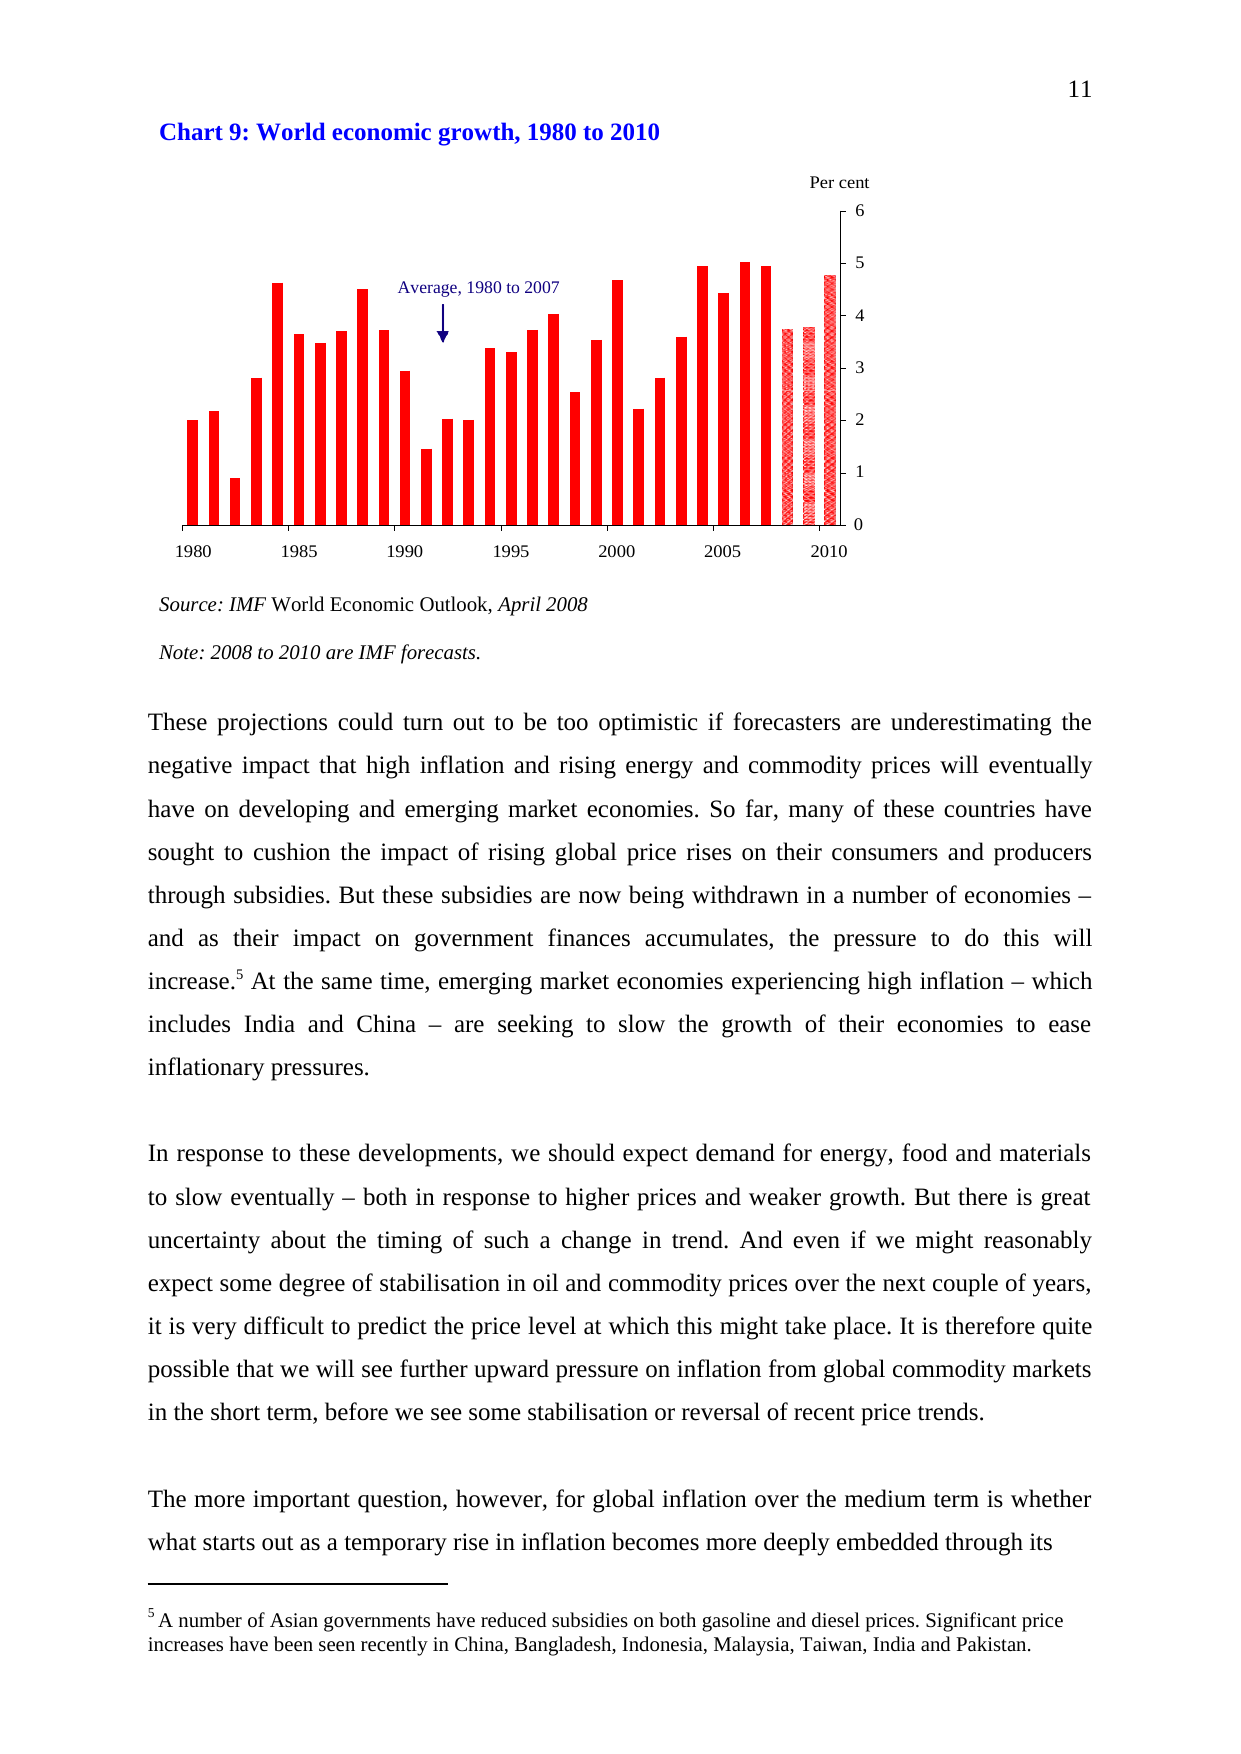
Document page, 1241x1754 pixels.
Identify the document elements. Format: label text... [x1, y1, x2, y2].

picture [824, 377, 836, 409]
text 6 [731, 200, 864, 220]
picture [782, 329, 793, 357]
picture [824, 482, 836, 525]
text 2010 [810, 541, 1122, 561]
text 1995 [492, 541, 530, 562]
subtitle Chart 9: World economic growth, 1980 to 2010 [159, 117, 664, 146]
text 2000 [598, 541, 636, 562]
text 5 [81, 252, 864, 272]
picture [824, 275, 836, 304]
text 4 [81, 304, 864, 325]
picture [803, 429, 815, 461]
text These projections could turn out to be too optimistic if forecasters are underestimating the negative impact that high inflation and rising energy and commodity prices will eventually have on developing and emerging market economies. So far, many of these countries have sought to cushion the impact of rising global price rises on their consumers and producers through subsidies. But these subsidies are now being withdrawn in a number of economies – and as their impact on government finances accumulates, the pressure to do this will increase.5 At the same time, emerging market economies experiencing high inflation – which includes India and China – are seeking to slow the growth of their economies to ease inflationary pressures. [148, 707, 1093, 1081]
picture [782, 482, 793, 525]
picture [824, 429, 836, 461]
text 5 A number of Asian governments have reduced subsidies on both gasoline and diesel prices. Significant price increases have been seen recently in China, Bangladesh, Indonesia, Malaysia, Taiwan, India and Pakistan. [148, 1575, 1122, 1656]
picture [782, 429, 793, 461]
text The more important question, however, for global inflation over the medium term is whether what starts out as a temporary rise in inflation becomes more deeply embedded through its [148, 1484, 1093, 1556]
picture [803, 482, 815, 525]
text 1990 [386, 541, 423, 562]
text 2005 [704, 541, 741, 562]
text 1980 [81, 541, 211, 562]
picture [782, 377, 793, 409]
text In response to these developments, we should expect demand for energy, food and materials to slow eventually – both in response to higher prices and weaker growth. But there is great uncertainty about the timing of such a change in trend. And even if we might reasonably expect some degree of stabilisation in oil and commodity prices over the next couple of years, it is very difficult to predict the price level at which this might take place. It is therefore quite possible that we will see further upward pressure on inflation from global commodity markets in the short term, before we see some stabilisation or reversal of recent price trends. [148, 1138, 1093, 1426]
text 3 [81, 357, 864, 377]
picture [803, 327, 815, 357]
picture [803, 377, 815, 409]
text 1985 [280, 541, 318, 562]
picture [436, 325, 449, 343]
picture [824, 325, 836, 357]
text 0 [853, 514, 1122, 534]
text 1 [81, 461, 864, 482]
text 2 [81, 409, 864, 429]
text Per cent [731, 172, 869, 192]
text Source: IMF World Economic Outlook, April 2008 Note: 2008 to 2010 are IMF forecasts. [159, 592, 589, 664]
